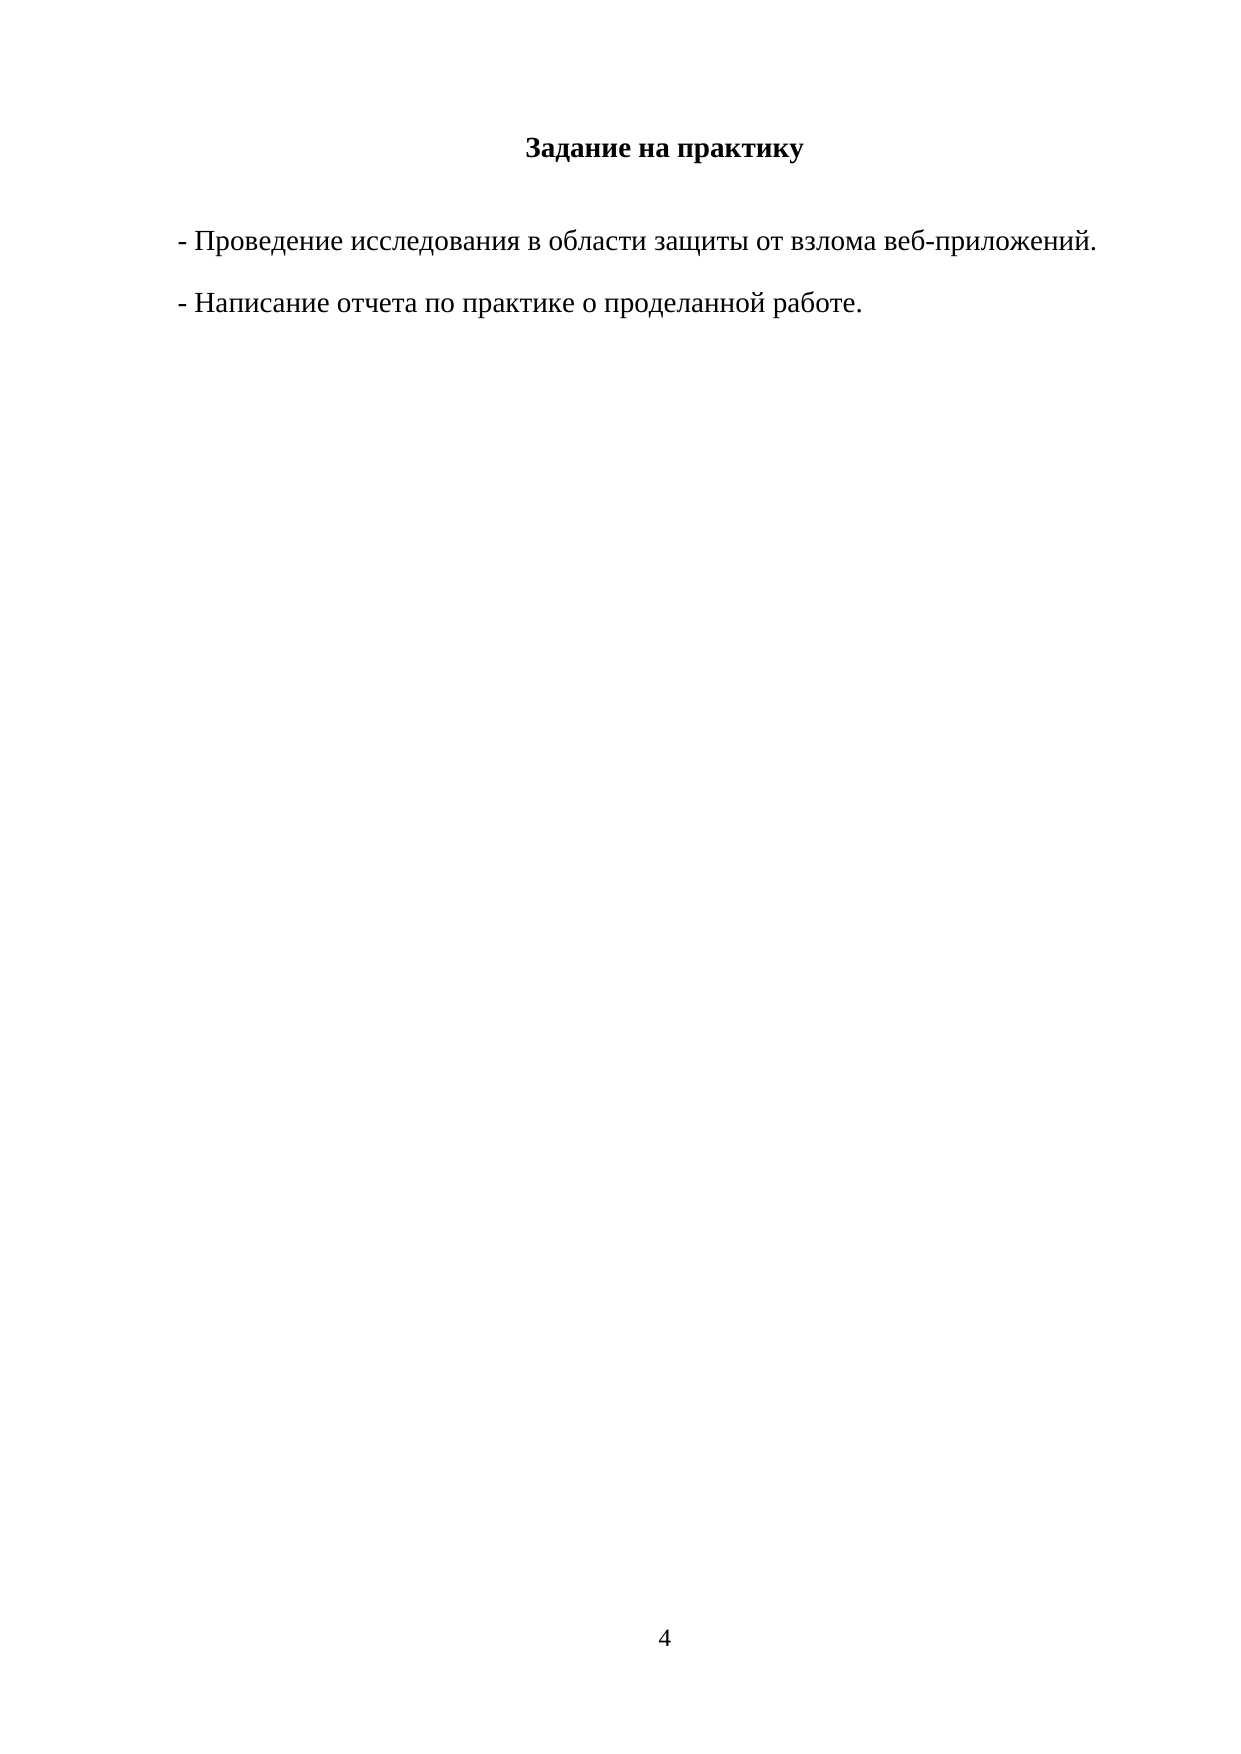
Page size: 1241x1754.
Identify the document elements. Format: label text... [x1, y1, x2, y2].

text - Проведение исследования в области защиты от взлома веб-приложений. [177, 223, 1152, 256]
text - Написание отчета по практике о проделанной работе. [177, 286, 1152, 319]
text Задание на практику [177, 131, 1152, 164]
